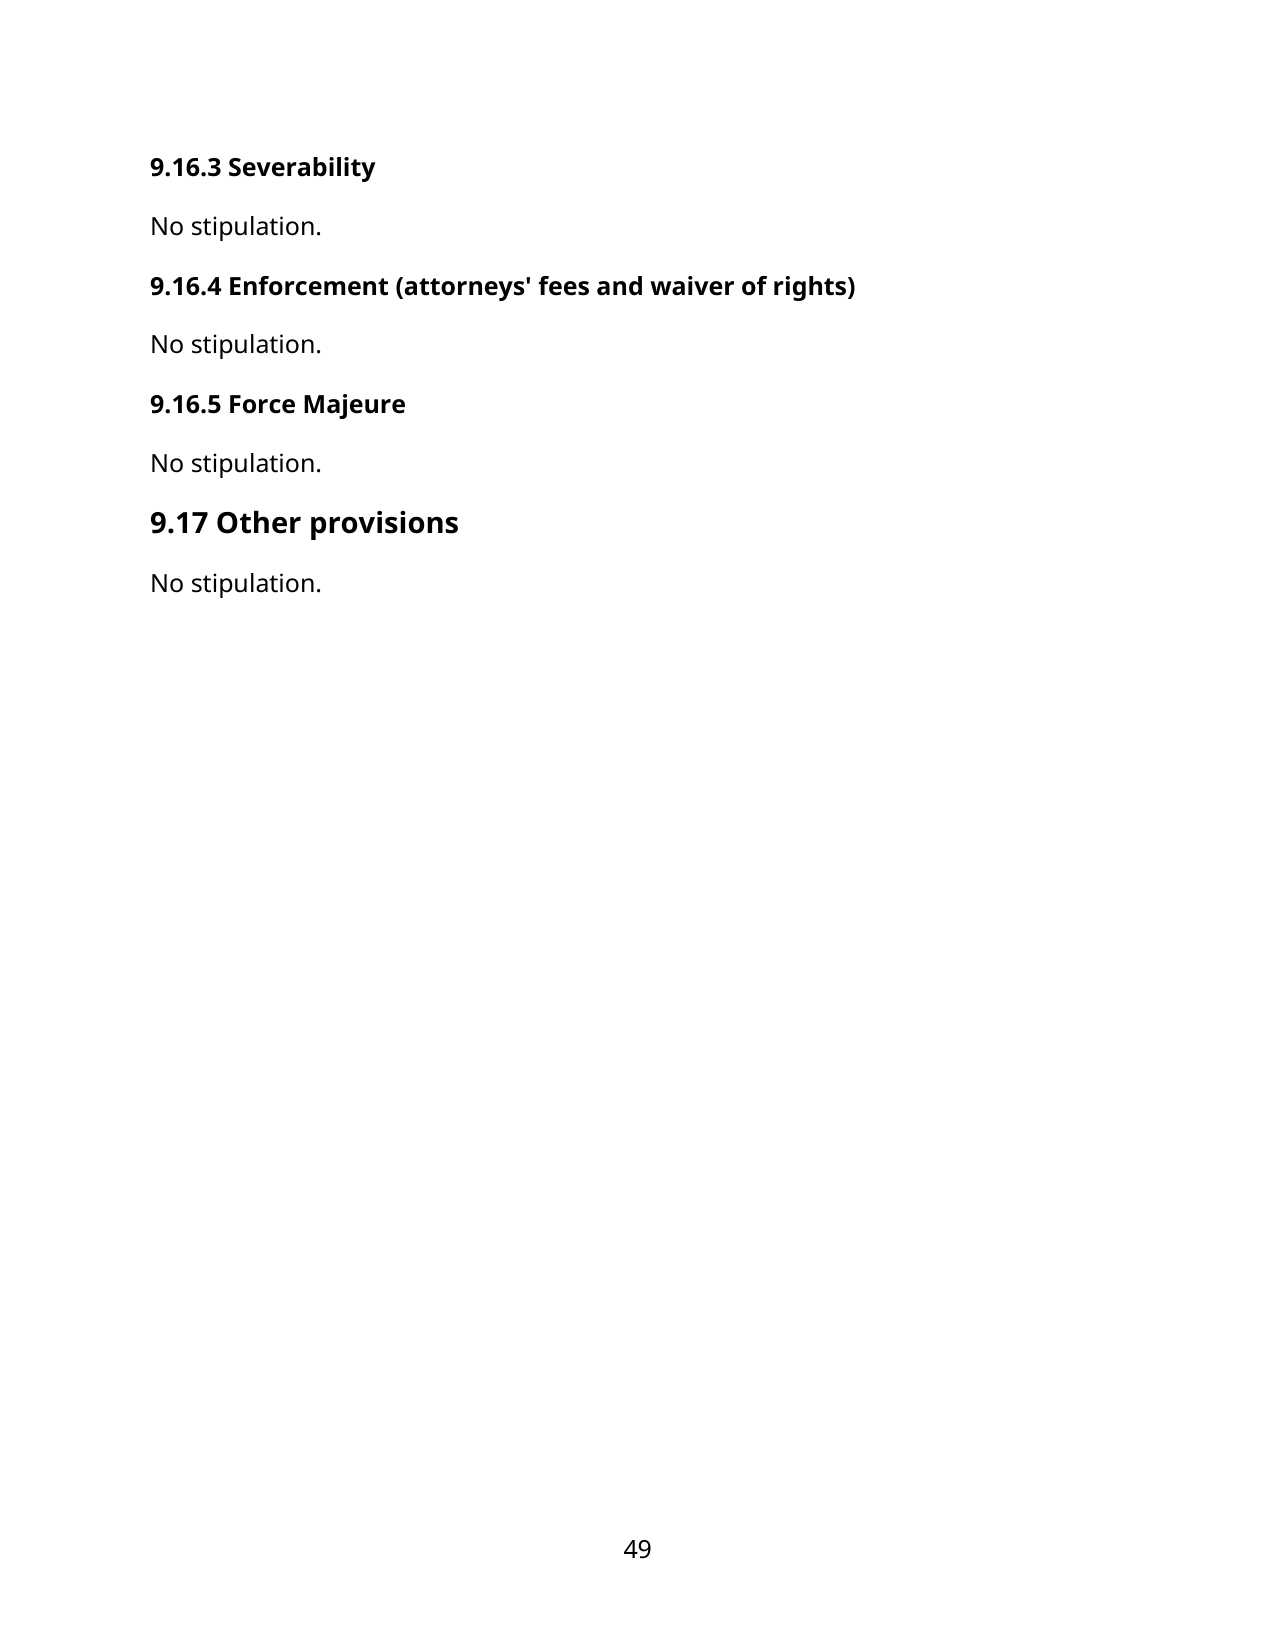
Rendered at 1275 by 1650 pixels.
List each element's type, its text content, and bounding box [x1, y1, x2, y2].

subtitle 9.16.4 Enforcement (attorneys' fees and waiver of rights) [150, 268, 1125, 302]
subtitle 9.16.3 Severability [150, 150, 1125, 184]
text No stipulation. [150, 209, 1125, 243]
subtitle 9.17 Other provisions [150, 503, 1125, 542]
subtitle 9.16.5 Force Majeure [150, 386, 1125, 420]
text No stipulation. [150, 445, 1125, 479]
text No stipulation. [150, 566, 1125, 600]
text No stipulation. [150, 327, 1125, 361]
